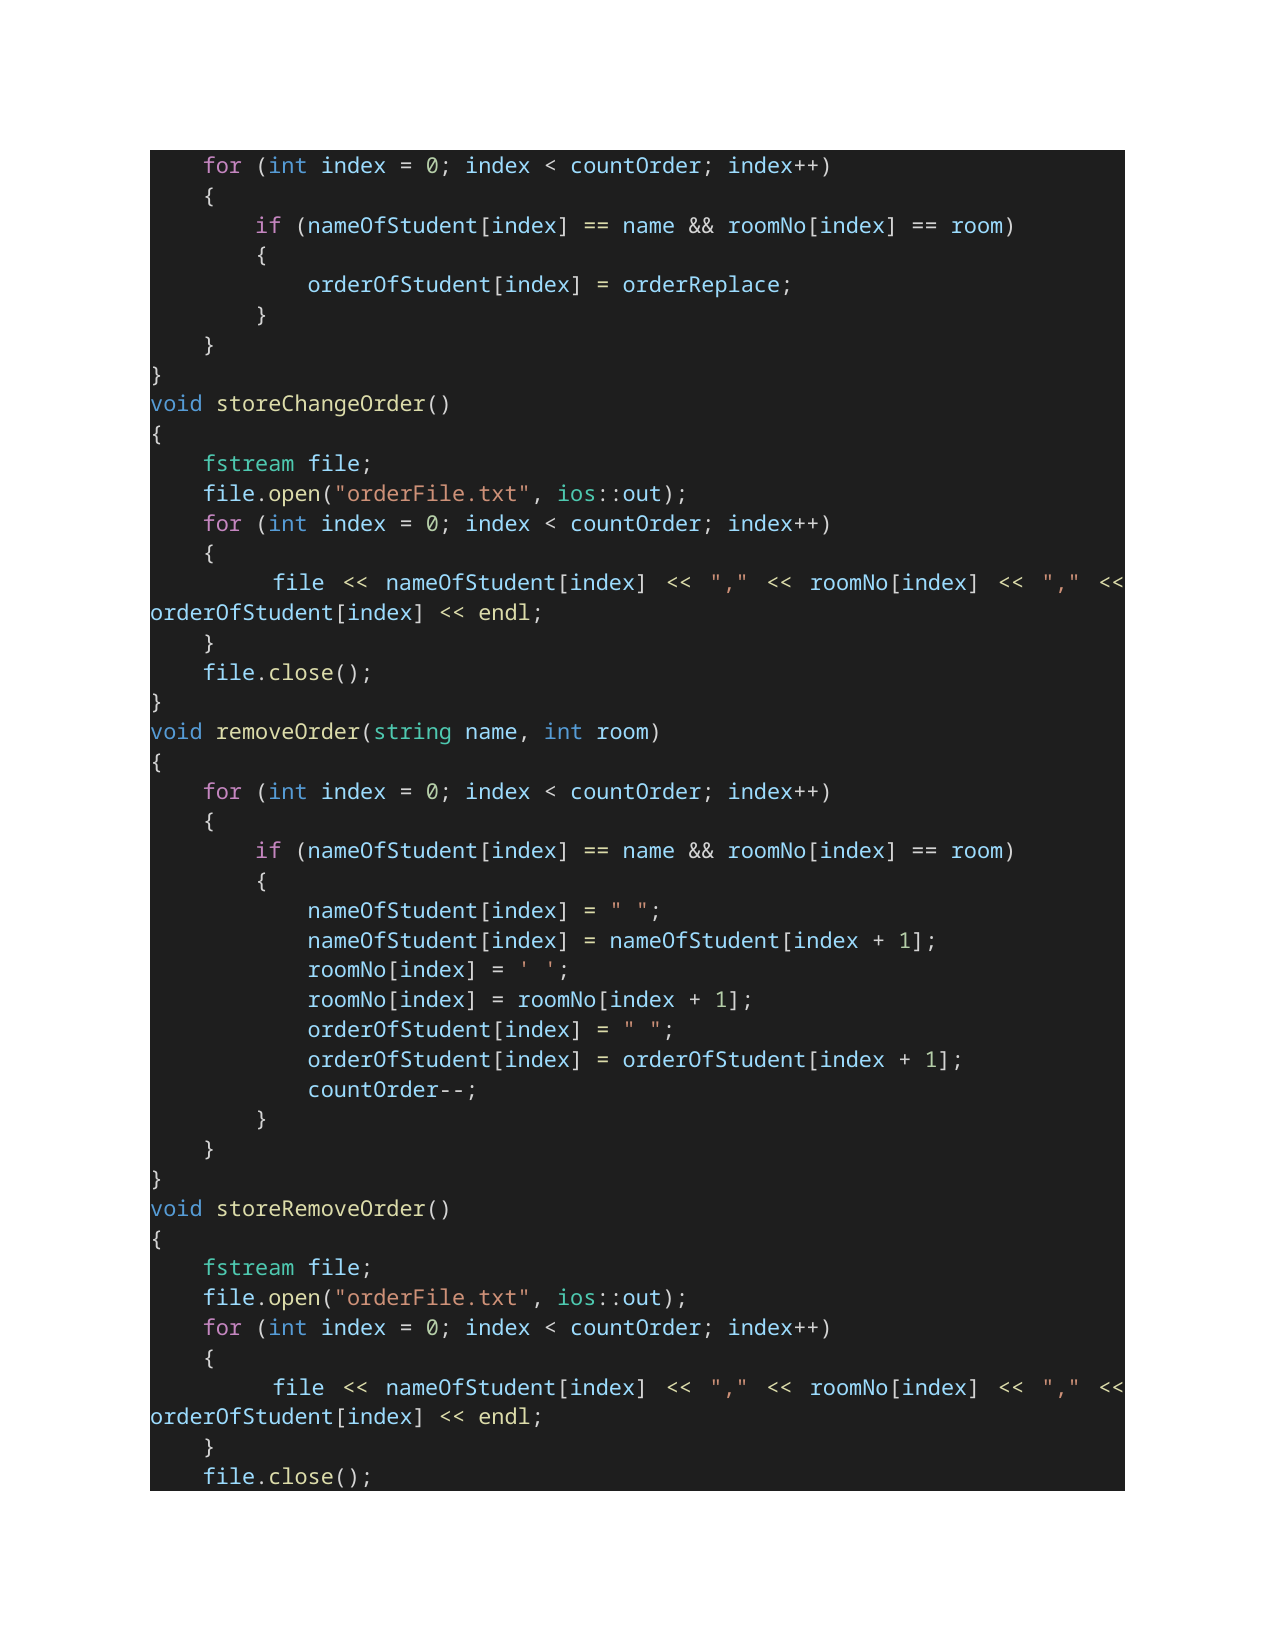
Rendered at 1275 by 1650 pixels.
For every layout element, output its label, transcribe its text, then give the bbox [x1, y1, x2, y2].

text orderOfStudent[index] = " "; [150, 1014, 1125, 1044]
text if (nameOfStudent[index] == name && roomNo[index] == room) [150, 209, 1125, 239]
text for (int index = 0; index < countOrder; index++) [150, 1312, 1125, 1342]
text { [150, 805, 1125, 835]
text for (int index = 0; index < countOrder; index++) [150, 507, 1125, 537]
text file << nameOfStudent[index] << "," << roomNo[index] << "," << orderOfStudent[index] << endl; [150, 1371, 1125, 1431]
text nameOfStudent[index] = " "; [150, 895, 1125, 924]
text { [150, 239, 1125, 269]
text } [150, 1163, 1125, 1193]
text } [150, 1133, 1125, 1163]
text { [150, 1342, 1125, 1371]
text } [150, 1103, 1125, 1133]
text } [150, 686, 1125, 716]
text } [150, 358, 1125, 388]
text void removeOrder(string name, int room) [150, 716, 1125, 746]
text } [150, 627, 1125, 656]
text nameOfStudent[index] = nameOfStudent[index + 1]; [150, 924, 1125, 954]
text if (nameOfStudent[index] == name && roomNo[index] == room) [150, 835, 1125, 865]
text file.close(); [150, 656, 1125, 686]
text roomNo[index] = ' '; [150, 954, 1125, 984]
text orderOfStudent[index] = orderReplace; [150, 269, 1125, 299]
text { [150, 418, 1125, 448]
text } [150, 329, 1125, 358]
text file << nameOfStudent[index] << "," << roomNo[index] << "," << orderOfStudent[index] << endl; [150, 567, 1125, 627]
text { [150, 537, 1125, 567]
text fstream file; [150, 1252, 1125, 1282]
text void storeRemoveOrder() [150, 1193, 1125, 1222]
text } [150, 1431, 1125, 1461]
text roomNo[index] = roomNo[index + 1]; [150, 984, 1125, 1014]
text file.close(); [150, 1461, 1125, 1491]
text fstream file; [150, 448, 1125, 478]
text { [150, 746, 1125, 776]
text for (int index = 0; index < countOrder; index++) [150, 150, 1125, 180]
text orderOfStudent[index] = orderOfStudent[index + 1]; [150, 1044, 1125, 1073]
text void storeChangeOrder() [150, 388, 1125, 418]
text for (int index = 0; index < countOrder; index++) [150, 776, 1125, 805]
text { [150, 865, 1125, 895]
text { [150, 180, 1125, 209]
text file.open("orderFile.txt", ios::out); [150, 1282, 1125, 1312]
text { [150, 1222, 1125, 1252]
text } [150, 299, 1125, 329]
text countOrder--; [150, 1073, 1125, 1103]
text file.open("orderFile.txt", ios::out); [150, 478, 1125, 507]
